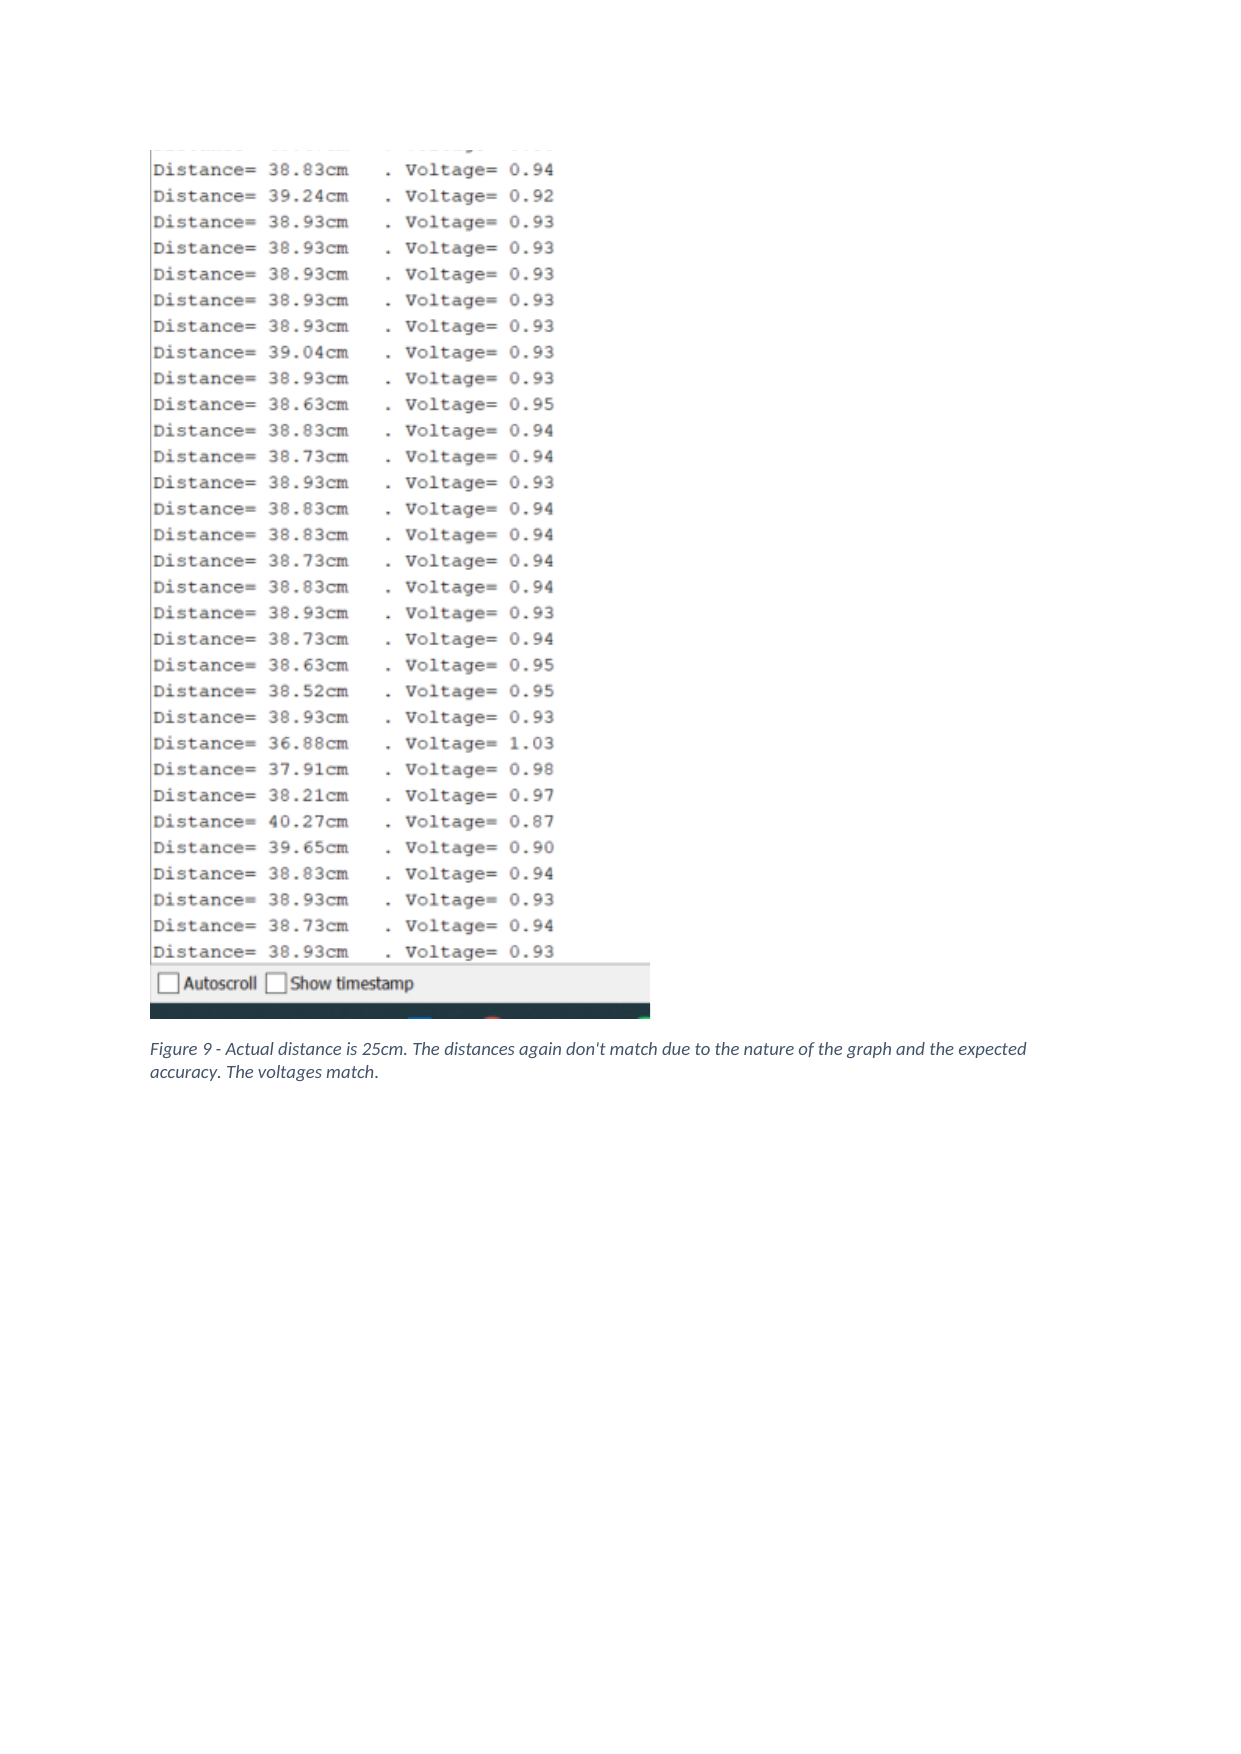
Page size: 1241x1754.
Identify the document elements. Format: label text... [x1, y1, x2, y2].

picture [150, 150, 650, 1019]
